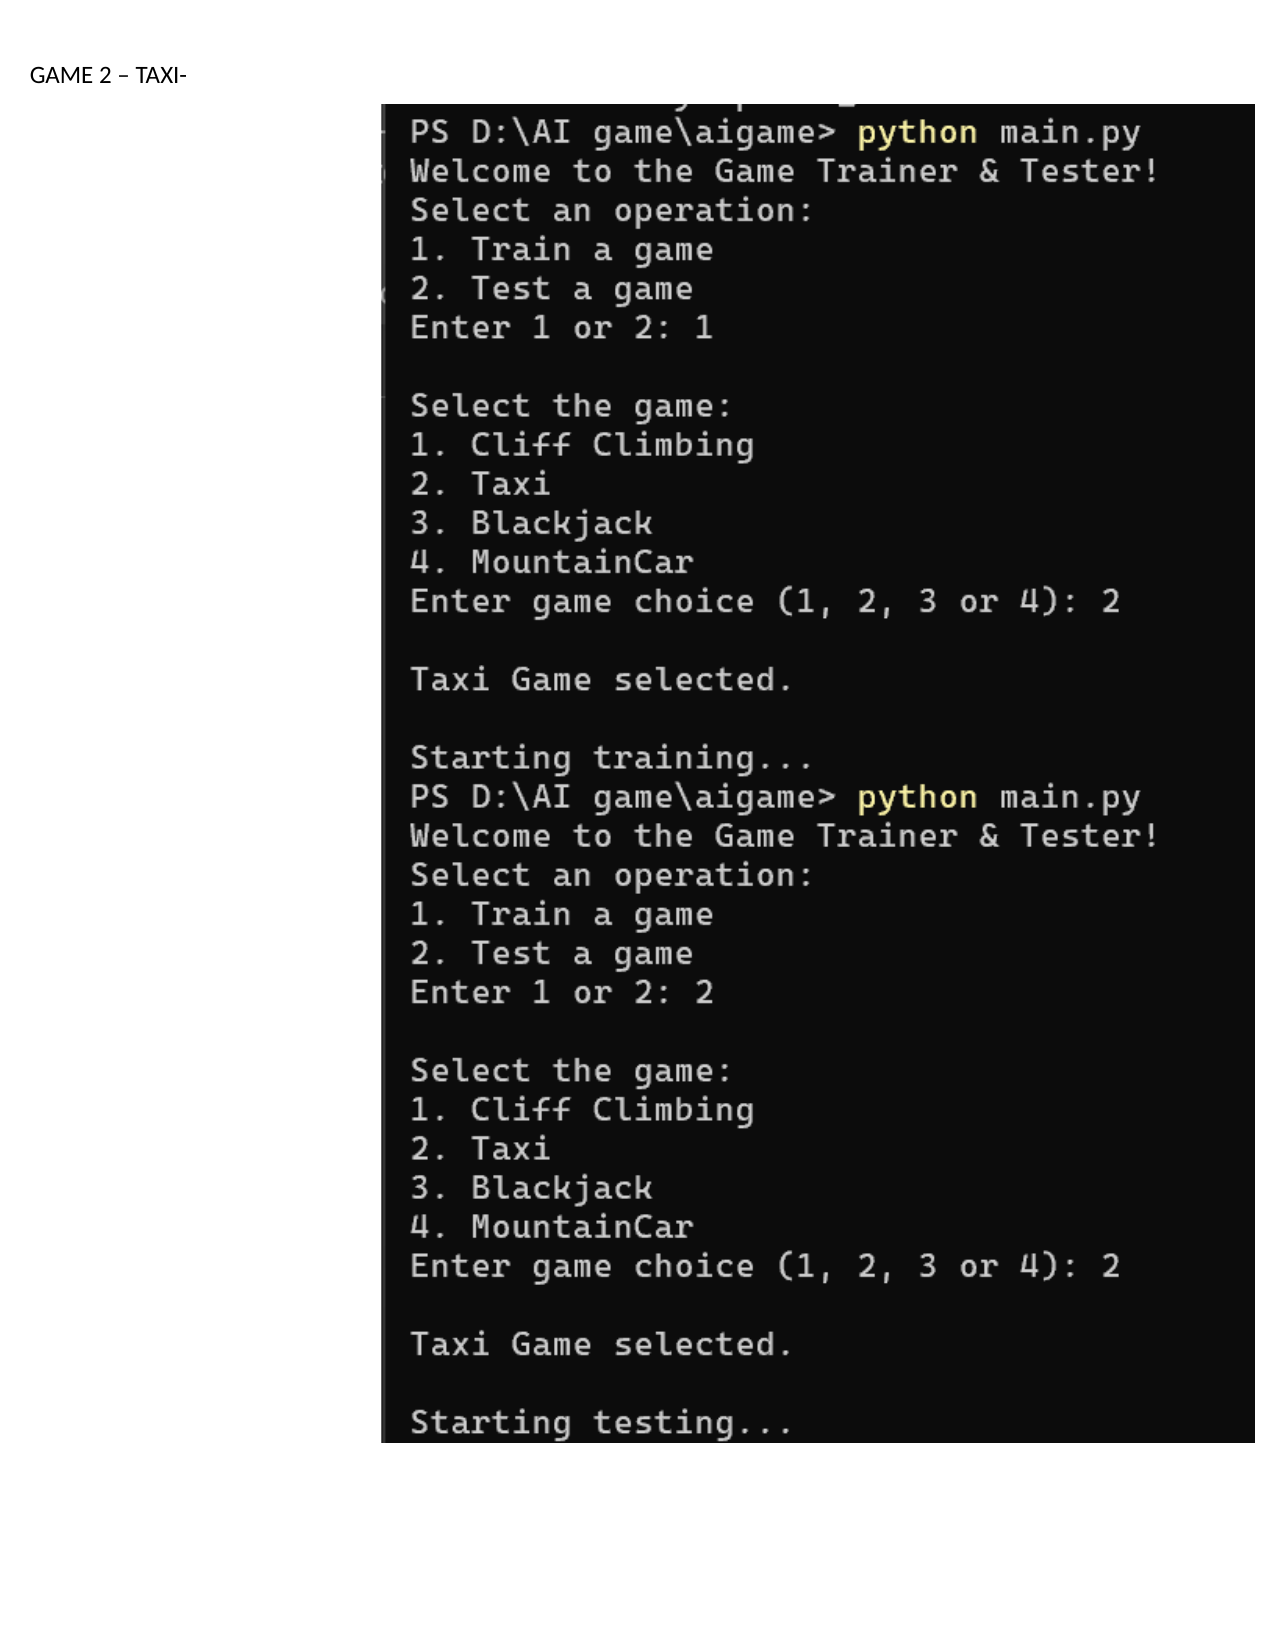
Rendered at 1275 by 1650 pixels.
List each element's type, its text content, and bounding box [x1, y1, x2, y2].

picture [381, 104, 1255, 1443]
text GAME 2 – TAXI- [29, 59, 1270, 90]
